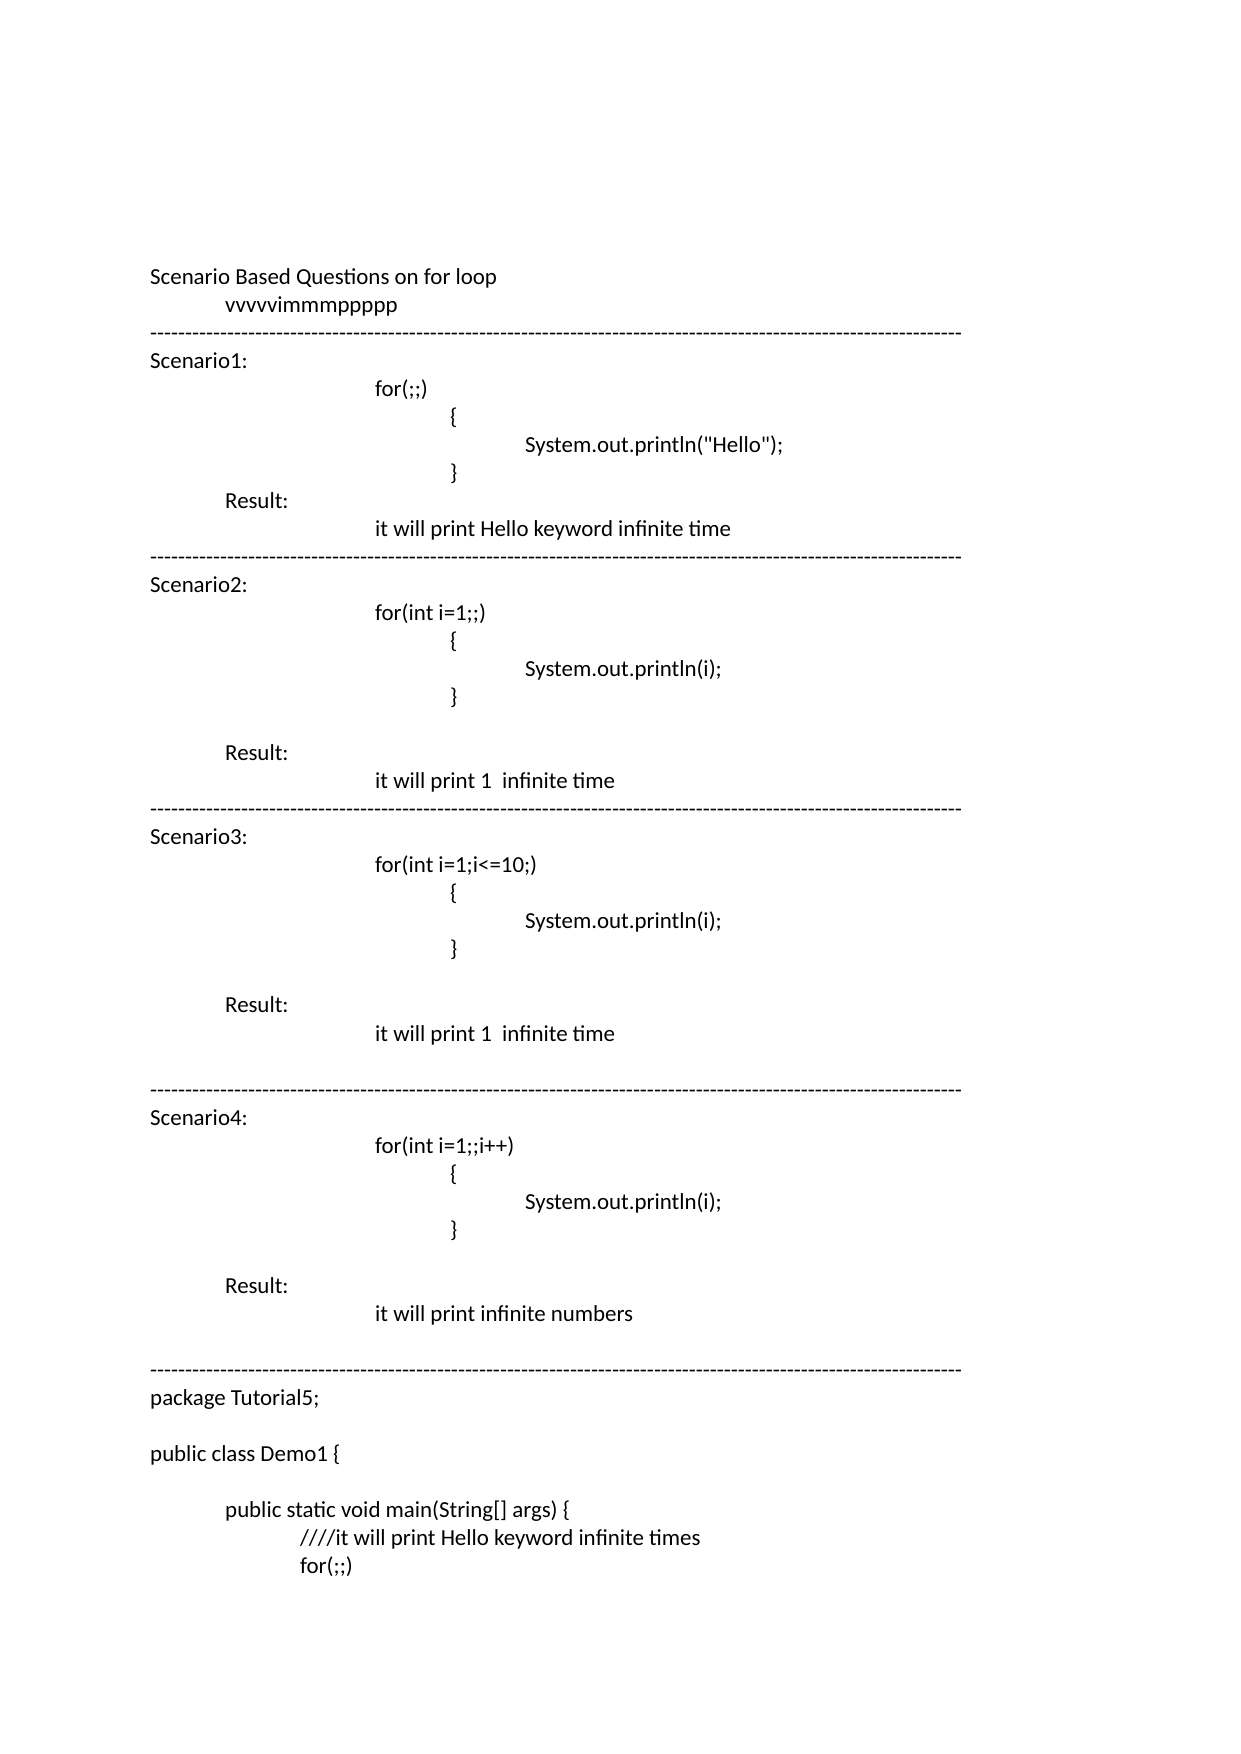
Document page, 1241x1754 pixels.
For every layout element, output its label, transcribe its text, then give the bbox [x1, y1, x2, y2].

text for(;;) [150, 1551, 1090, 1579]
text Result: [150, 1271, 1090, 1299]
text System.out.println(i); [150, 907, 1090, 934]
text for(int i=1;;) [150, 598, 1090, 626]
text System.out.println(i); [150, 1187, 1090, 1215]
text Scenario4: [150, 1103, 1090, 1131]
text it will print 1 infinite time [150, 1019, 1090, 1047]
text for(int i=1;;i++) [150, 1131, 1090, 1159]
text package Tutorial5; [150, 1383, 1090, 1411]
text public static void main(String[] args) { [150, 1495, 1090, 1523]
text { [150, 878, 1090, 907]
text -------------------------------------------------------------------------------------------------------------------- [150, 1075, 1090, 1103]
text } [150, 1215, 1090, 1243]
text Result: [150, 738, 1090, 766]
text for(int i=1;i<=10;) [150, 851, 1090, 878]
text Scenario Based Questions on for loop vvvvvimmmppppp [150, 262, 1090, 318]
text ////it will print Hello keyword infinite times [150, 1523, 1090, 1551]
text Scenario3: [150, 822, 1090, 851]
text { [150, 626, 1090, 654]
text -------------------------------------------------------------------------------------------------------------------- [150, 542, 1090, 570]
text public class Demo1 { [150, 1439, 1090, 1467]
text { [150, 1159, 1090, 1187]
text { [150, 402, 1090, 430]
text for(;;) [150, 374, 1090, 402]
text it will print Hello keyword infinite time [150, 514, 1090, 542]
text System.out.println("Hello"); [150, 430, 1090, 458]
text System.out.println(i); [150, 654, 1090, 682]
text -------------------------------------------------------------------------------------------------------------------- [150, 794, 1090, 822]
text } [150, 682, 1090, 710]
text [150, 1355, 1090, 1383]
text Result: [150, 486, 1090, 514]
text Scenario2: [150, 570, 1090, 598]
text it will print infinite numbers [150, 1299, 1090, 1327]
text it will print 1 infinite time [150, 766, 1090, 794]
text Result: [150, 991, 1090, 1019]
text Scenario1: [150, 346, 1090, 374]
text } [150, 934, 1090, 963]
text -------------------------------------------------------------------------------------------------------------------- [150, 318, 1090, 346]
text } [150, 458, 1090, 486]
